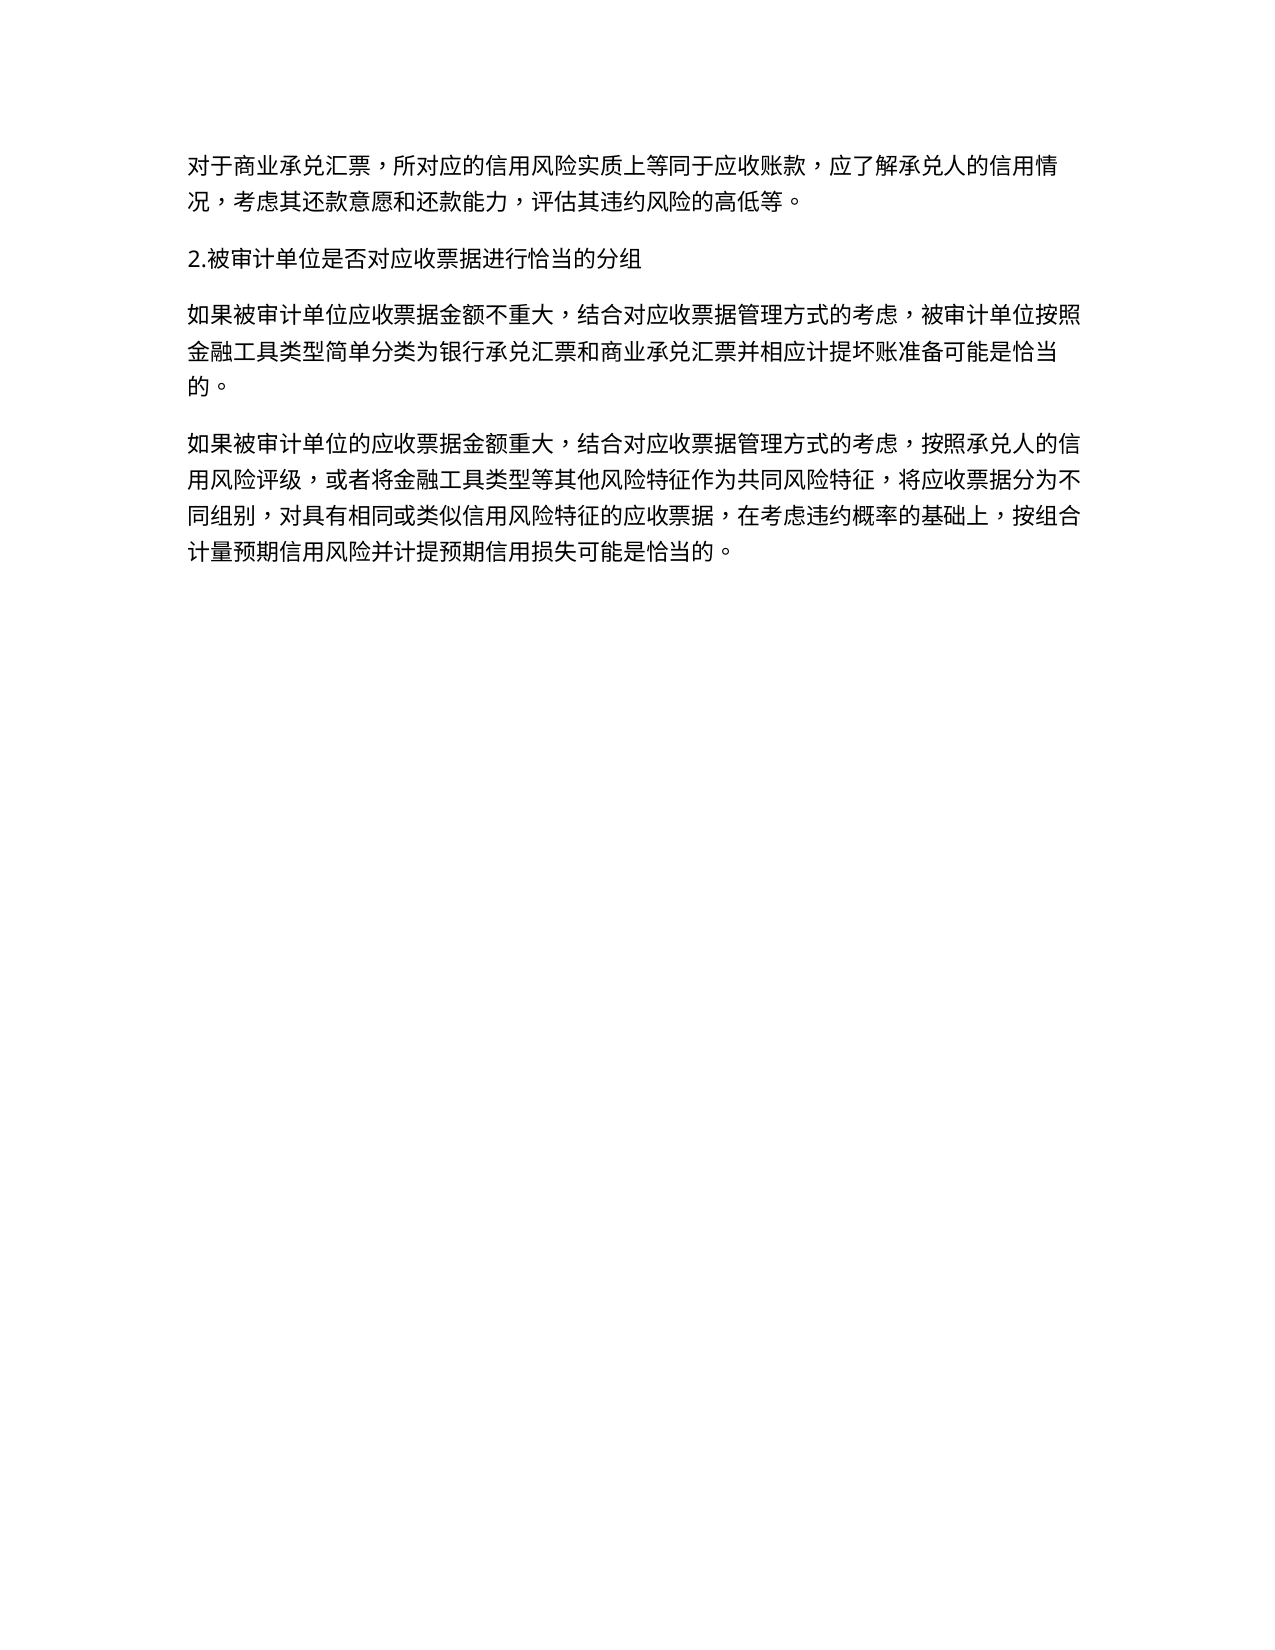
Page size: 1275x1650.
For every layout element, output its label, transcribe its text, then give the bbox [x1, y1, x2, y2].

text 如果被审计单位的应收票据金额重大，结合对应收票据管理方式的考虑，按照承兑人的信用风险评级，或者将金融工具类型等其他风险特征作为共同风险特征，将应收票据分为不同组别，对具有相同或类似信用风险特征的应收票据，在考虑违约概率的基础上，按组合计量预期信用风险并计提预期信用损失可能是恰当的。 [187, 428, 1087, 567]
text 对于商业承兑汇票，所对应的信用风险实质上等同于应收账款，应了解承兑人的信用情况，考虑其还款意愿和还款能力，评估其违约风险的高低等。 [187, 150, 1087, 217]
text 2.被审计单位是否对应收票据进行恰当的分组 [187, 243, 1087, 274]
text 如果被审计单位应收票据金额不重大，结合对应收票据管理方式的考虑，被审计单位按照金融工具类型简单分类为银行承兑汇票和商业承兑汇票并相应计提坏账准备可能是恰当的。 [187, 299, 1087, 403]
